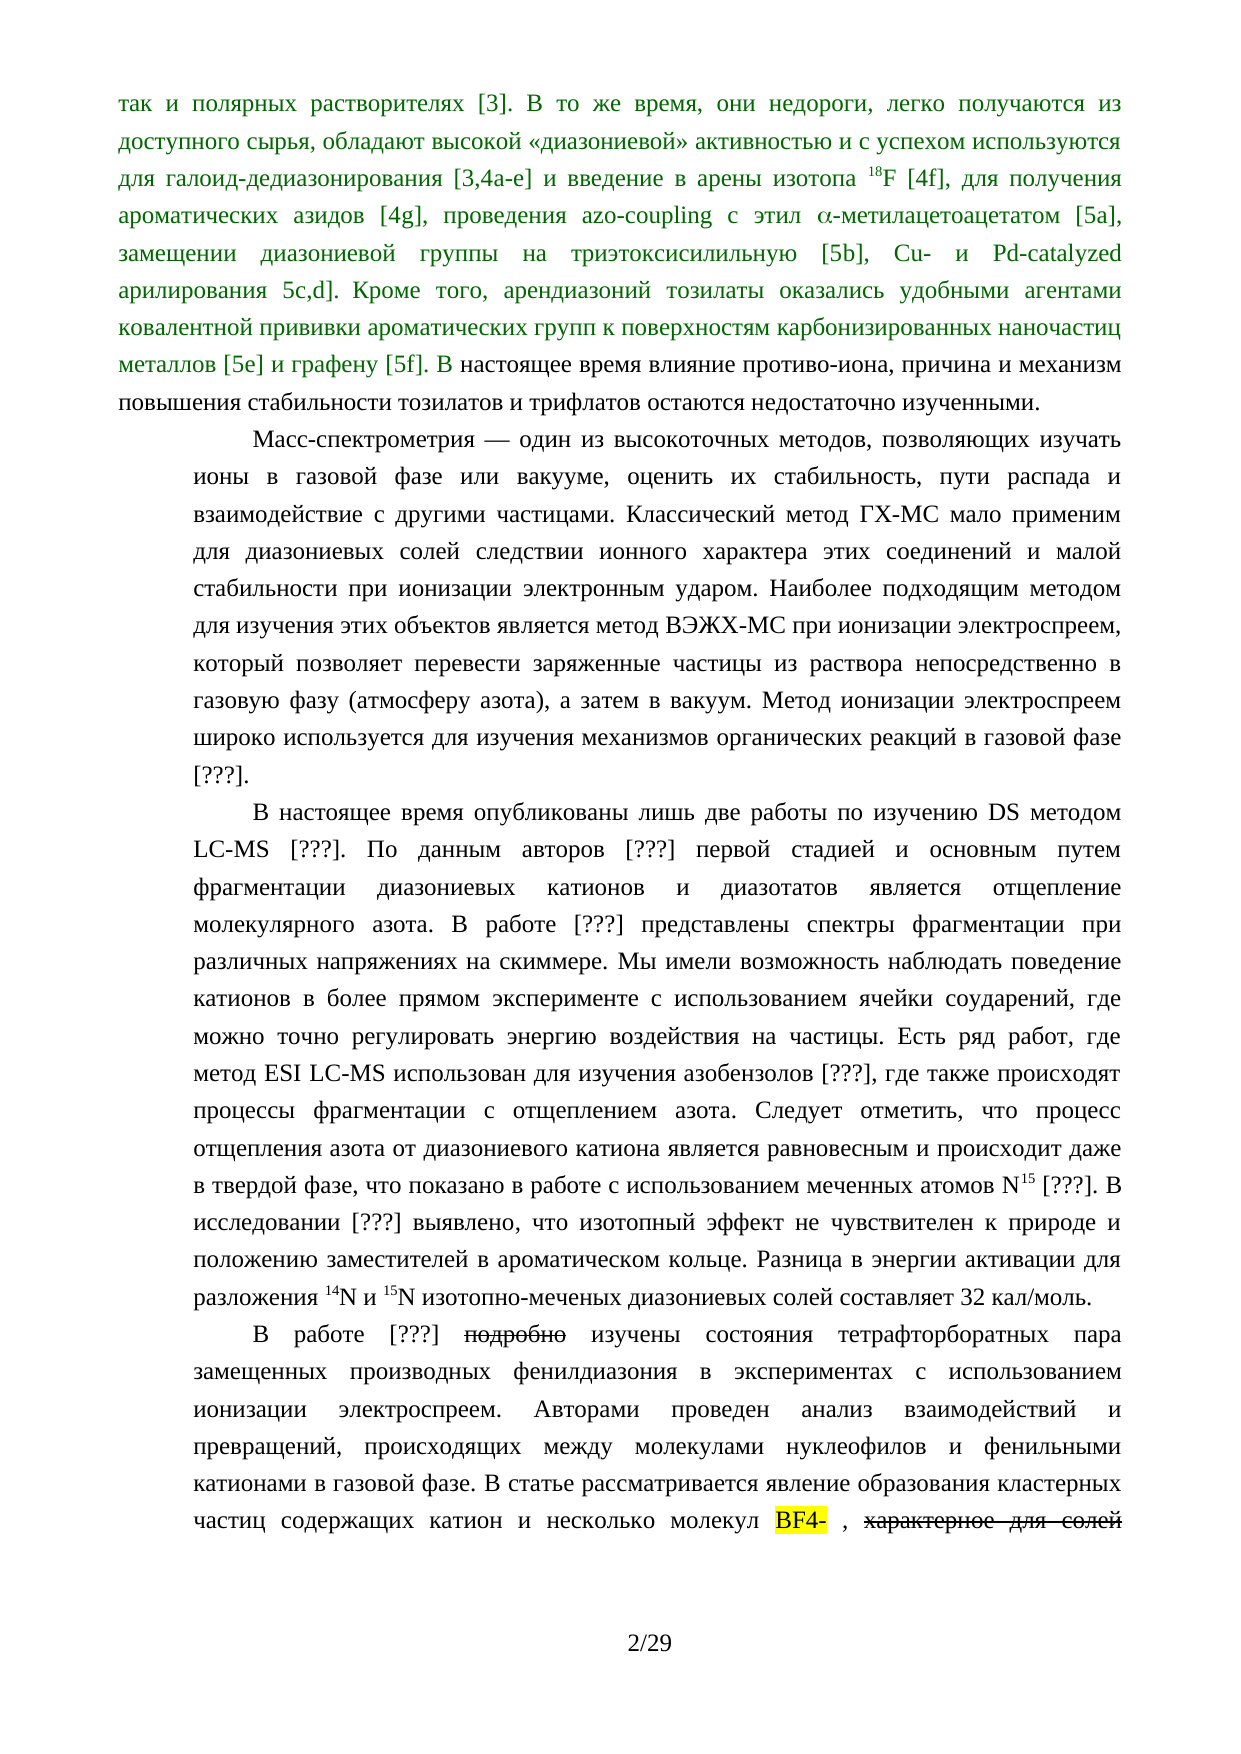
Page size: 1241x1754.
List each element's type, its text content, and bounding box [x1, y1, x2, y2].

list В настоящее время опубликованы лишь две работы по изучению DS методом LC-MS [???]. По данным авторов [???] первой стадией и основным путем фрагментации диазониевых катионов и диазотатов является отщепление молекулярного азота. В работе [???] представлены спектры фрагментации при различных напряжениях на скиммере. Мы имели возможность наблюдать поведение катионов в более прямом эксперименте с использованием ячейки соударений, где можно точно регулировать энергию воздействия на частицы. Есть ряд работ, где метод ESI LC-MS использован для изучения азобензолов [???], где также происходят процессы фрагментации с отщеплением азота. Следует отметить, что процесс отщепления азота от диазониевого катиона является равновесным и происходит даже в твердой фазе, что показано в работе с использованием меченных атомов N15 [???]. В исследовании [???] выявлено, что изотопный эффект не чувствителен к природе и положению заместителей в ароматическом кольце. Разница в энергии активации для разложения 14N и 15N изотопно-меченых диазониевых солей составляет 32 кал/моль. [193, 797, 1122, 1311]
list Масс-спектрометрия — один из высокоточных методов, позволяющих изучать ионы в газовой фазе или вакууме, оценить их стабильность, пути распада и взаимодействие с другими частицами. Классический метод ГХ-МС мало применим для диазониевых солей следствии ионного характера этих соединений и малой стабильности при ионизации электронным ударом. Наиболее подходящим методом для изучения этих объектов является метод ВЭЖХ-МС при ионизации электроспреем, который позволяет перевести заряженные частицы из раствора непосредственно в газовую фазу (атмосферу азота), а затем в вакуум. Метод ионизации электроспреем широко используется для изучения механизмов органических реакций в газовой фазе [???]. [193, 424, 1122, 788]
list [193, 1319, 1122, 1534]
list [118, 88, 1122, 416]
